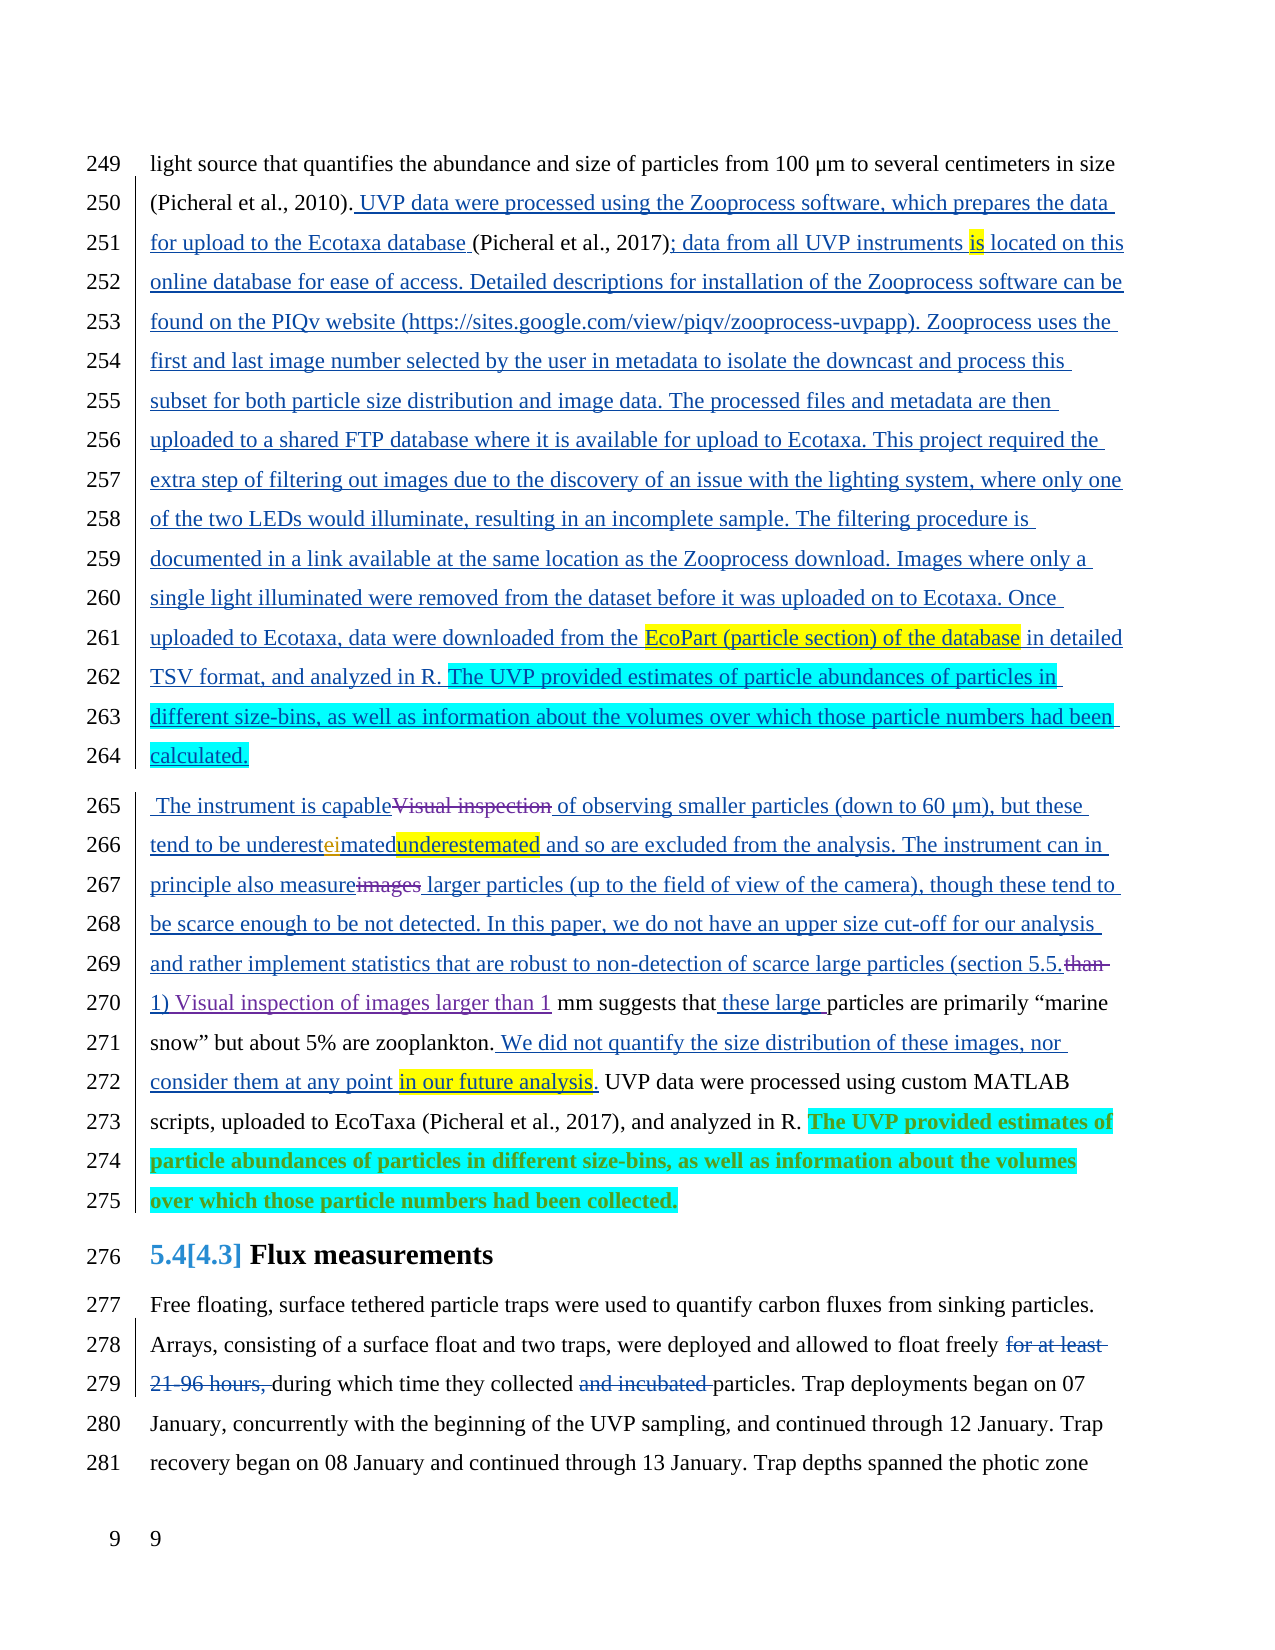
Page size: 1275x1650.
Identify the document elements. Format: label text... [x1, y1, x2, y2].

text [150, 150, 1125, 768]
text mm suggests thatparticles are primarily “marine snow” but about 5% are zooplankton. UVP data were processed using custom MATLAB scripts, uploaded to EcoTaxa (Picheral et al., 2017), and analyzed in R. The UVP provided estimates of particle abundances of particles in different size-bins, as well as information about the volumes over which those particle numbers had been collected. [150, 792, 1125, 1213]
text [150, 1291, 1125, 1476]
subtitle Flux measurements [150, 1237, 1125, 1270]
